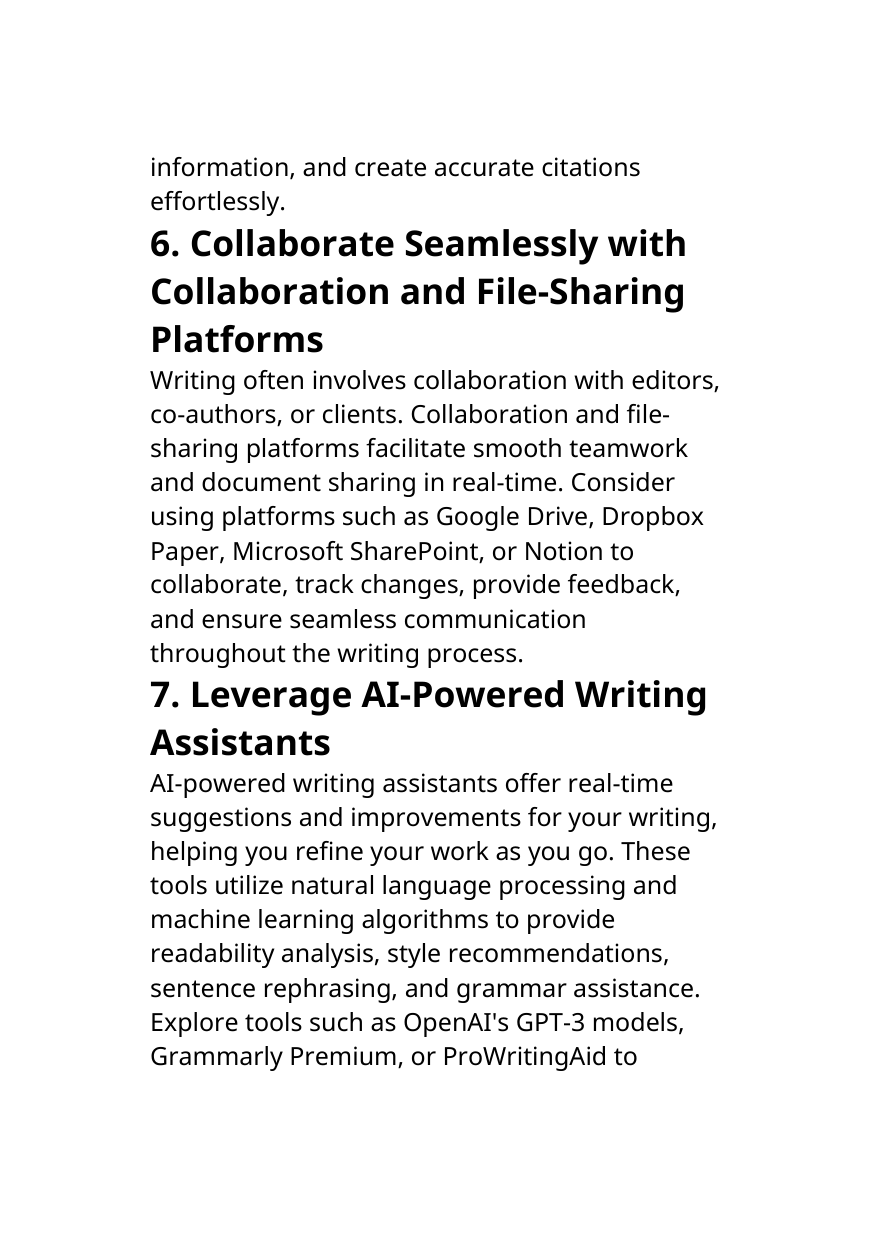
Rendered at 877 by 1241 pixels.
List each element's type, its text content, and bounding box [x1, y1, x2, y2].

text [150, 766, 727, 1072]
text Writing often involves collaboration with editors, co-authors, or clients. Collaboration and file-sharing platforms facilitate smooth teamwork and document sharing in real-time. Consider using platforms such as Google Drive, Dropbox Paper, Microsoft SharePoint, or Notion to collaborate, track changes, provide feedback, and ensure seamless communication throughout the writing process. [150, 363, 727, 669]
subtitle 6. Collaborate Seamlessly with Collaboration and File-Sharing Platforms [150, 218, 727, 363]
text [150, 150, 727, 218]
subtitle 7. Leverage AI-Powered Writing Assistants [150, 669, 727, 766]
